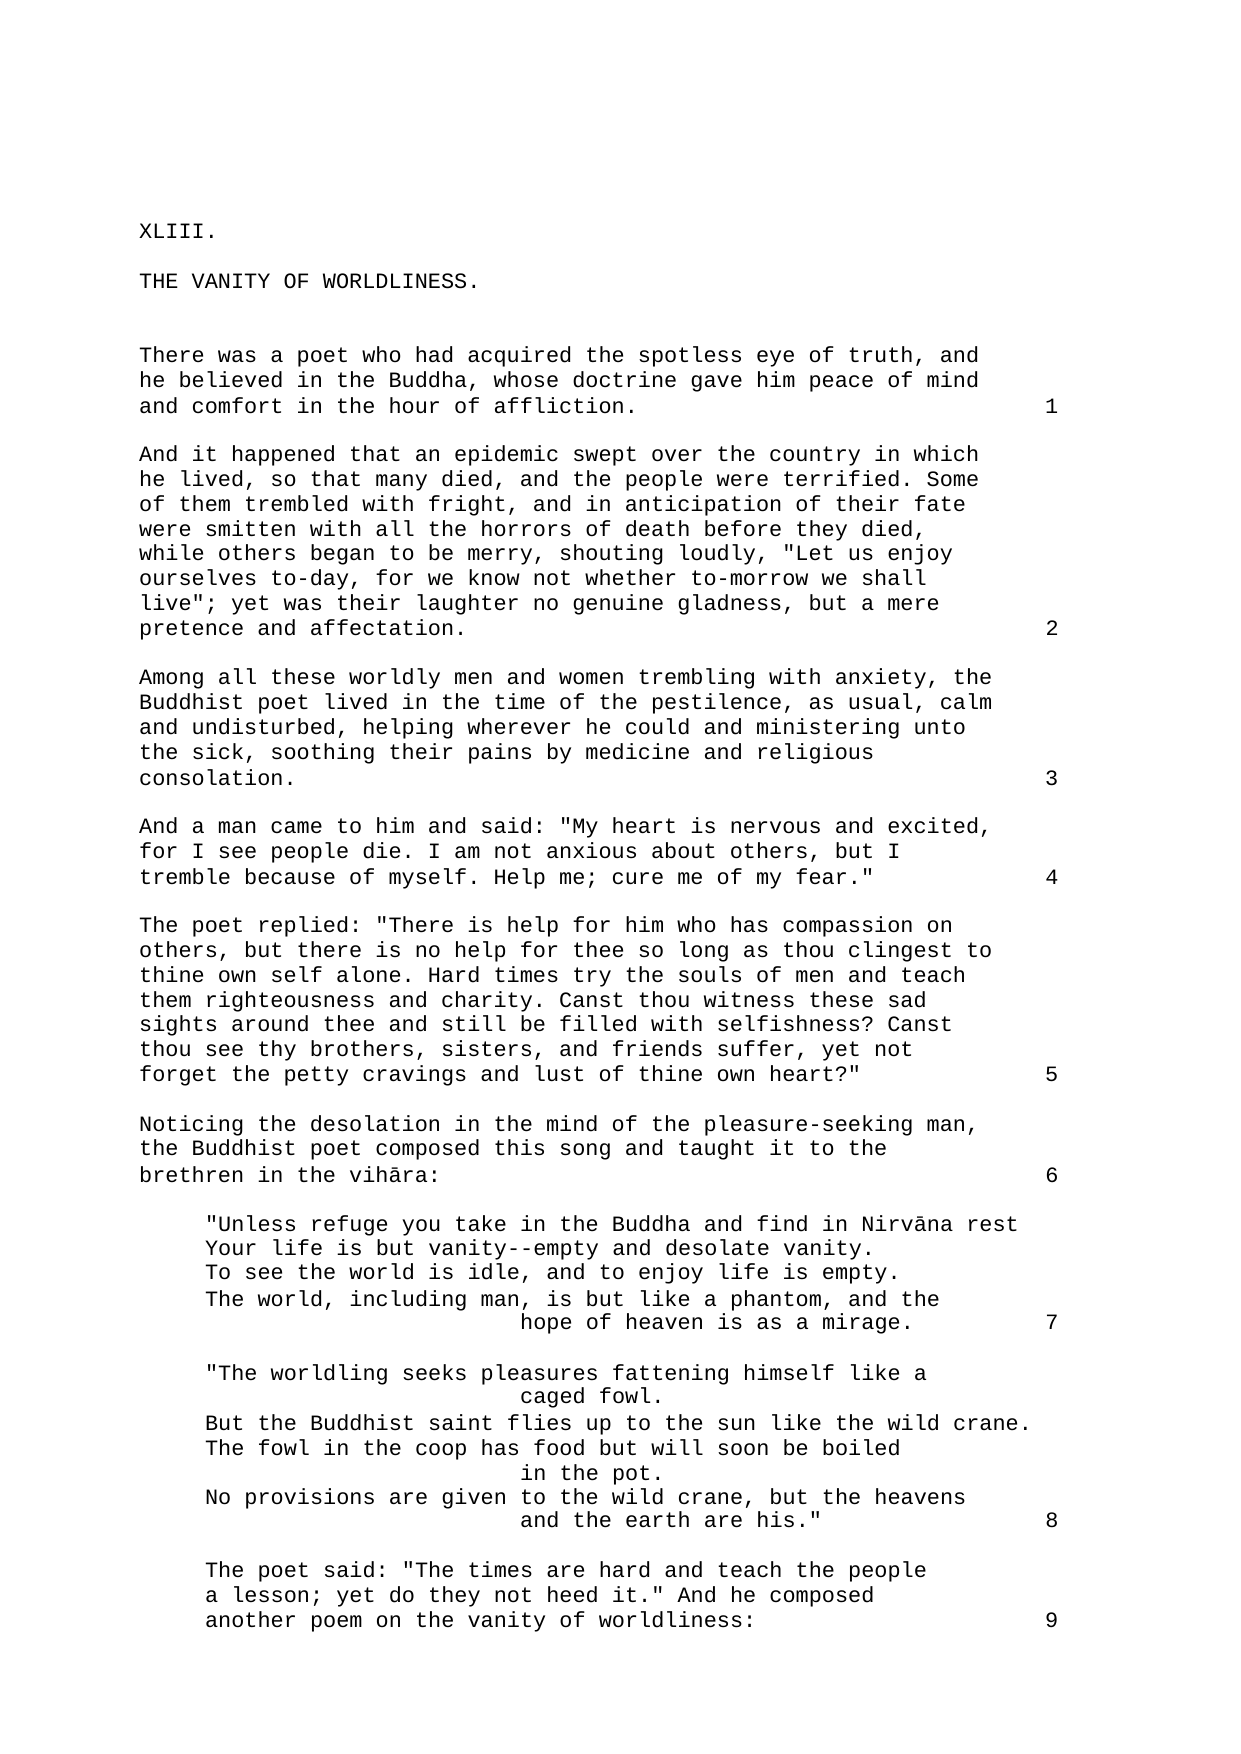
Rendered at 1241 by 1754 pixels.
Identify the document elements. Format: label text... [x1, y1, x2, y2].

text "Unless refuge you take in the Buddha and find in Nirvāna rest [205, 1212, 1069, 1237]
text Your life is but vanity--empty and desolate vanity. To see the world is idle, and to enjoy life is empty. [205, 1237, 901, 1286]
text pretence and affectation. 2 [139, 617, 1069, 642]
text caged fowl. [520, 1386, 1069, 1410]
text consolation. 3 [139, 766, 1069, 790]
text The poet said: "The times are hard and teach the people a lesson; yet do they not heed it." And he composed [205, 1559, 928, 1609]
text XLIII. [139, 221, 1069, 246]
text The fowl in the coop has food but will soon be boiled [205, 1435, 1069, 1460]
text and comfort in the hour of affliction. 1 [139, 394, 1069, 418]
text The poet replied: "There is help for him who has compassion on others, but there is no help for thee so long as thou clingest to thine own self alone. Hard times try the souls of men and teach them righteousness and charity. Canst thou witness these sad sights around thee and still be filled with selfishness? Canst thou see thy brothers, sisters, and friends suffer, yet not [139, 914, 994, 1063]
text There was a poet who had acquired the spotless eye of truth, and he believed in the Buddha, whose doctrine gave him peace of mind [139, 344, 981, 394]
text hope of heaven is as a mirage. 7 [520, 1311, 1069, 1336]
text Among all these worldly men and women trembling with anxiety, the Buddhist poet lived in the time of the pestilence, as usual, calm and undisturbed, helping wherever he could and ministering unto the sick, soothing their pains by medicine and religious [139, 667, 994, 766]
text No provisions are given to the wild crane, but the heavens [205, 1485, 1069, 1510]
text and the earth are his." 8 [520, 1510, 1069, 1534]
text But the Buddhist saint flies up to the sun like the wild crane. [205, 1411, 1069, 1435]
text tremble because of myself. Help me; cure me of my fear." 4 [139, 865, 1069, 889]
text And a man came to him and said: "My heart is nervous and excited, for I see people die. I am not anxious about others, but I [139, 815, 994, 865]
text brethren in the vihāra: 6 [139, 1162, 1069, 1187]
text Noticing the desolation in the mind of the pleasure-seeking man, the Buddhist poet composed this song and taught it to the [139, 1113, 981, 1162]
text another poem on the vanity of worldliness: 9 [205, 1609, 1069, 1634]
text And it happened that an epidemic swept over the country in which he lived, so that many died, and the people were terrified. Some of them trembled with fright, and in anticipation of their fate were smitten with all the horrors of death before they died, while others began to be merry, shouting loudly, "Let us enjoy ourselves to-day, for we know not whether to-morrow we shall live"; yet was their laughter no genuine gladness, but a mere [139, 443, 981, 617]
text in the pot. [520, 1460, 1069, 1485]
text forget the petty cravings and lust of thine own heart?" 5 [139, 1063, 1069, 1088]
text The world, including man, is but like a phantom, and the [205, 1286, 1069, 1311]
text "The worldling seeks pleasures fattening himself like a [205, 1361, 1069, 1386]
text THE VANITY OF WORLDLINESS. [139, 270, 1069, 295]
